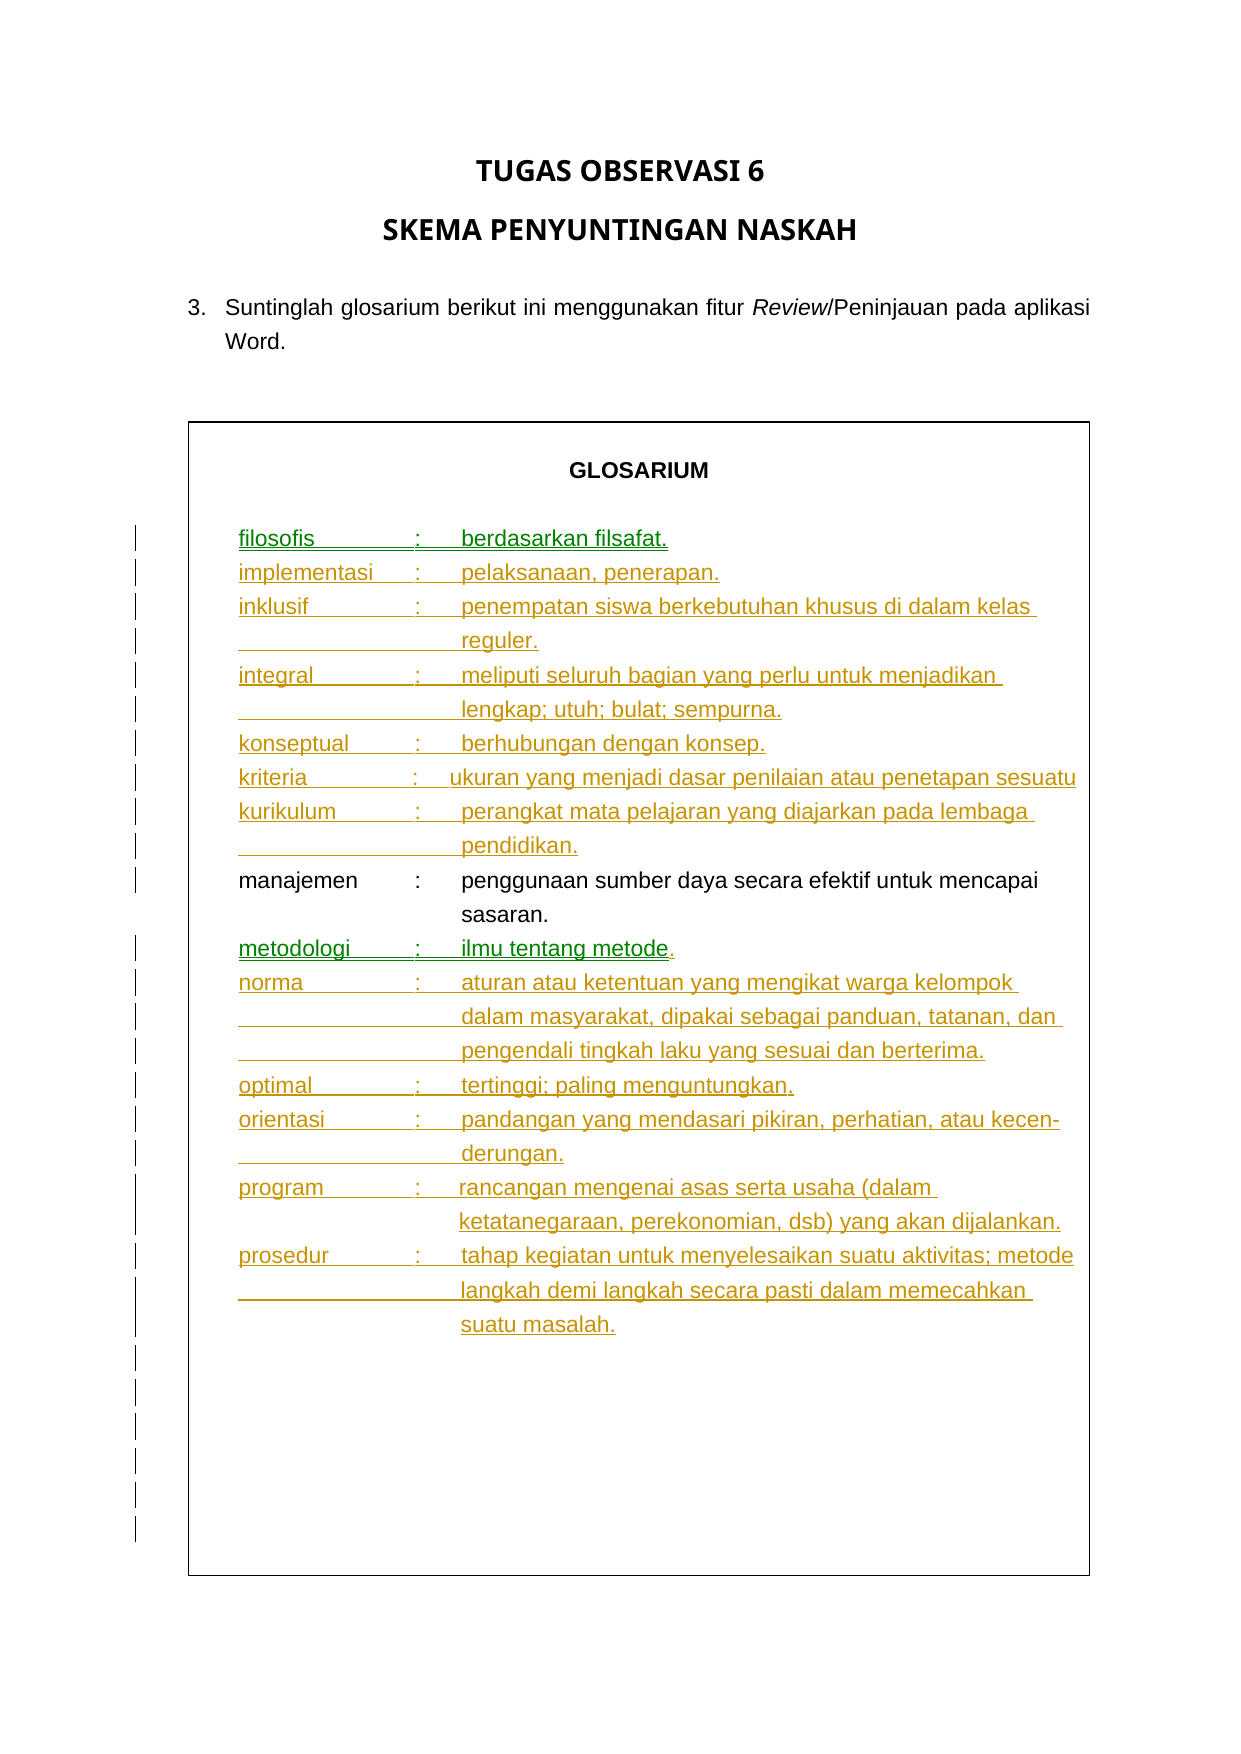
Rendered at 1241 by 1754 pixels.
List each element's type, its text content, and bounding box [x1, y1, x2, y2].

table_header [189, 423, 1089, 1575]
text SKEMA PENYUNTINGAN NASKAH [150, 209, 1090, 249]
text TUGAS OBSERVASI 6 [150, 150, 1090, 190]
list Suntinglah glosarium berikut ini menggunakan fitur Review/Peninjauan pada aplikasi Word. [187, 294, 1090, 354]
